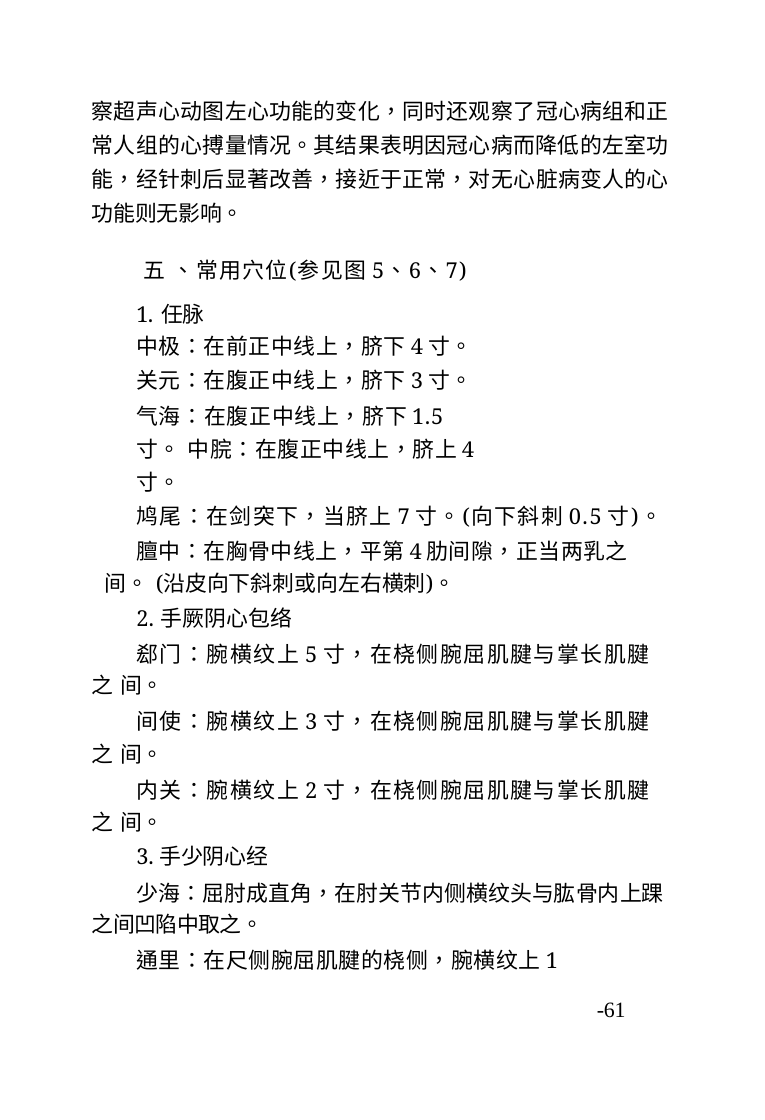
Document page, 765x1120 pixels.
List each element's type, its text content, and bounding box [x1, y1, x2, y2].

text 膻中：在胸骨中线上，平第4肋间隙，正当两乳之间。 (沿皮向下斜刺或向左右横刺)。 [104, 536, 664, 598]
text 察超声心动图左心功能的变化，同时还观察了冠心病组和正 常人组的心搏量情况。其结果表明因冠心病而降低的左室功 能，经针刺后显著改善，接近于正常，对无心脏病变人的心 功能则无影响。 [92, 96, 668, 227]
text 2. 手厥阴心包络 [136, 604, 668, 631]
text 鸠尾：在剑突下，当脐上7寸。(向下斜刺0.5寸)。 [136, 502, 668, 529]
text 五 、常用穴位(参见图5、6、7) [144, 256, 668, 283]
text 气海：在腹正中线上，脐下1.5寸。 中脘：在腹正中线上，脐上4寸。 [136, 401, 488, 497]
text 间使：腕横纹上3寸，在桡侧腕屈肌腱与掌长肌腱之 间。 [92, 706, 664, 768]
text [136, 945, 599, 975]
text 1. 任脉 [136, 301, 668, 328]
text 3. 手少阴心经 [136, 843, 668, 870]
text 少海：屈肘成直角，在肘关节内侧横纹头与肱骨内上踝 之间凹陷中取之。 [92, 878, 664, 939]
text 郄门：腕横纹上5寸，在桡侧腕屈肌腱与掌长肌腱之 间。 [92, 639, 664, 700]
text 关元：在腹正中线上，脐下3寸。 [136, 367, 668, 394]
text 中极：在前正中线上，脐下4寸。 [136, 332, 668, 359]
text 内关：腕横纹上2寸，在桡侧腕屈肌腱与掌长肌腱之 间。 [92, 775, 664, 837]
